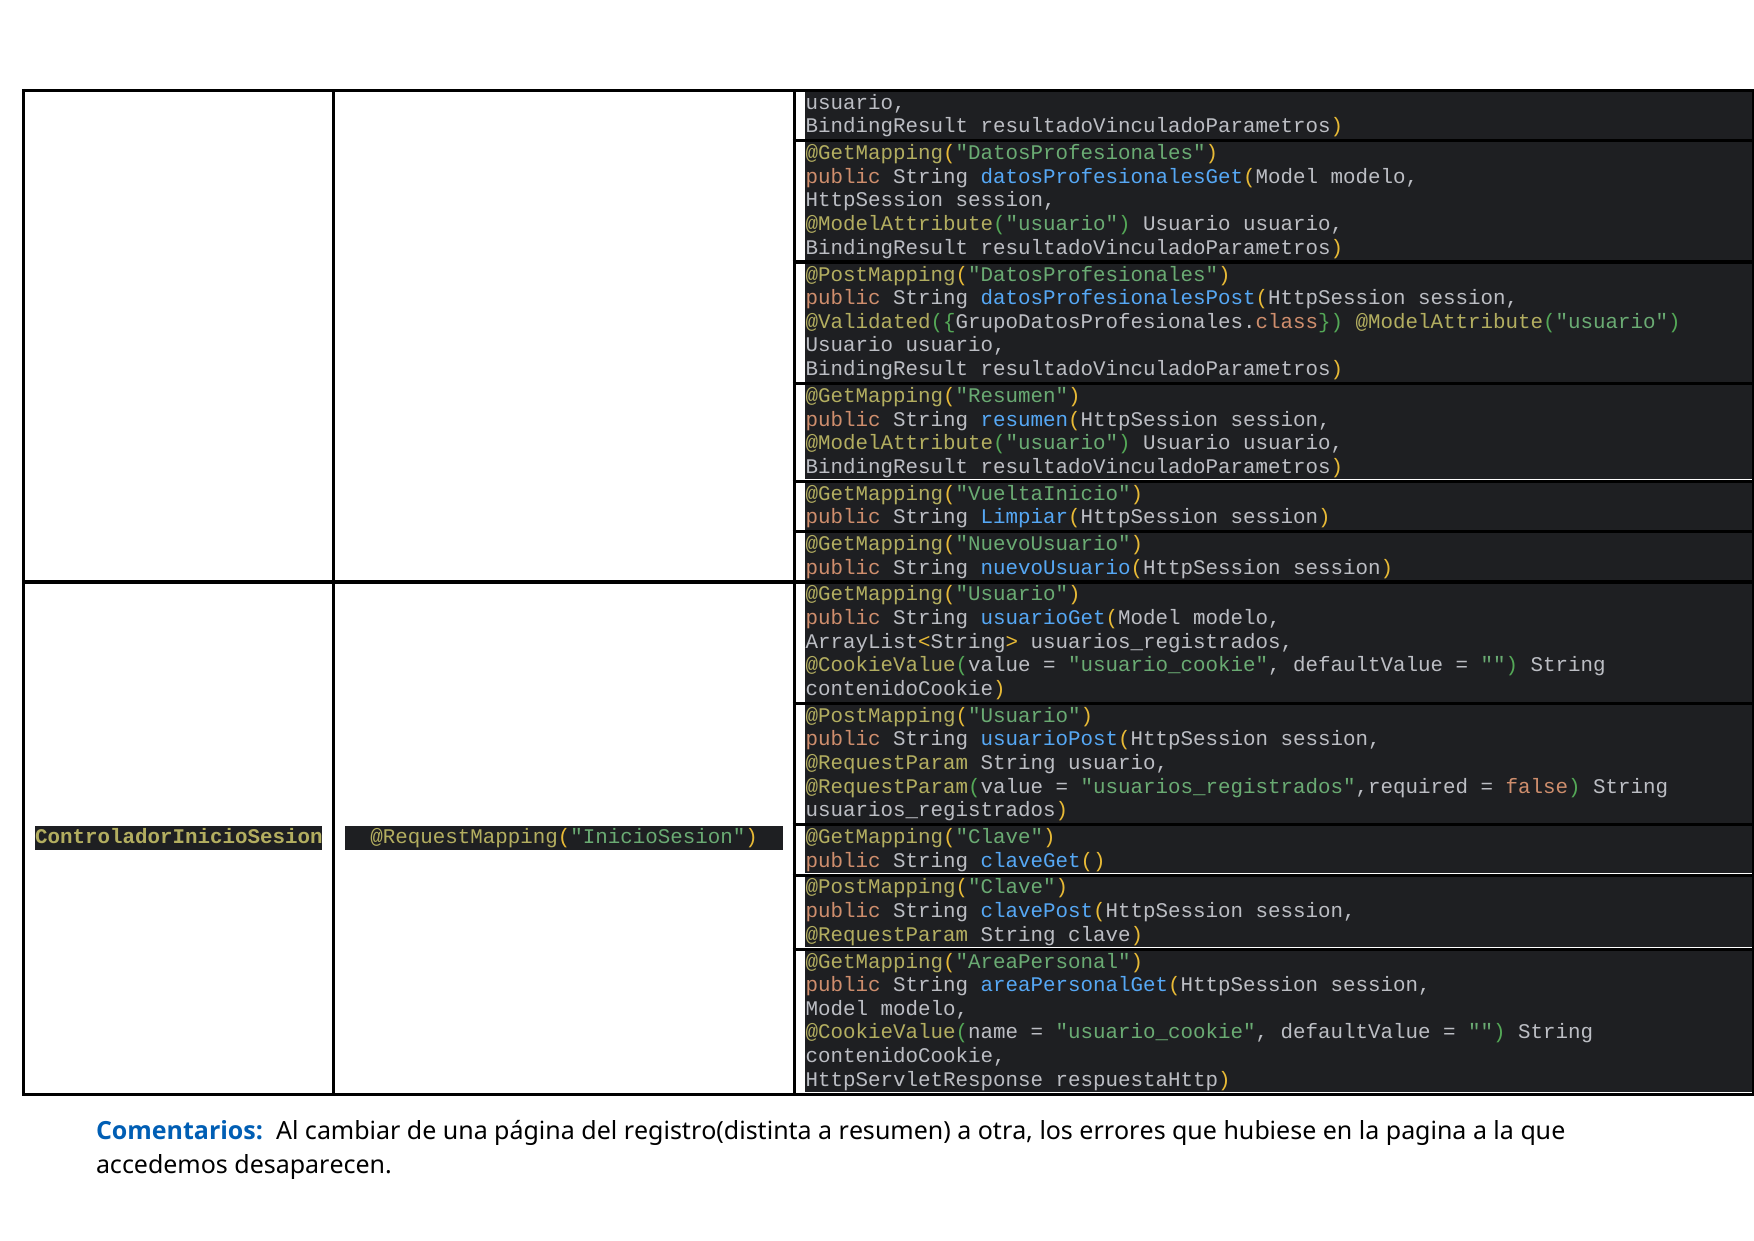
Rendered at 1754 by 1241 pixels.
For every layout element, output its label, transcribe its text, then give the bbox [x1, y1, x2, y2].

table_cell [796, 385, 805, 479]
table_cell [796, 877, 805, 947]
text Comentarios: Al cambiar de una página del registro(distinta a resumen) a otra, los errores que hubiese en la pagina a la que accedemos desaparecen. [96, 1112, 1677, 1180]
table_cell ControladorInicioSesion [25, 584, 332, 1092]
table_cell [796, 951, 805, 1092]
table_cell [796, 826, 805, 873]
table_cell @RequestMapping("InicioSesion") [335, 584, 793, 1092]
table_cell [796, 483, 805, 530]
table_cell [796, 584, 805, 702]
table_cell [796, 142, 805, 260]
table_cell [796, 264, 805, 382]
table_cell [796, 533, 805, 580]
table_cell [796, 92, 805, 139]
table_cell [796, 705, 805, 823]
